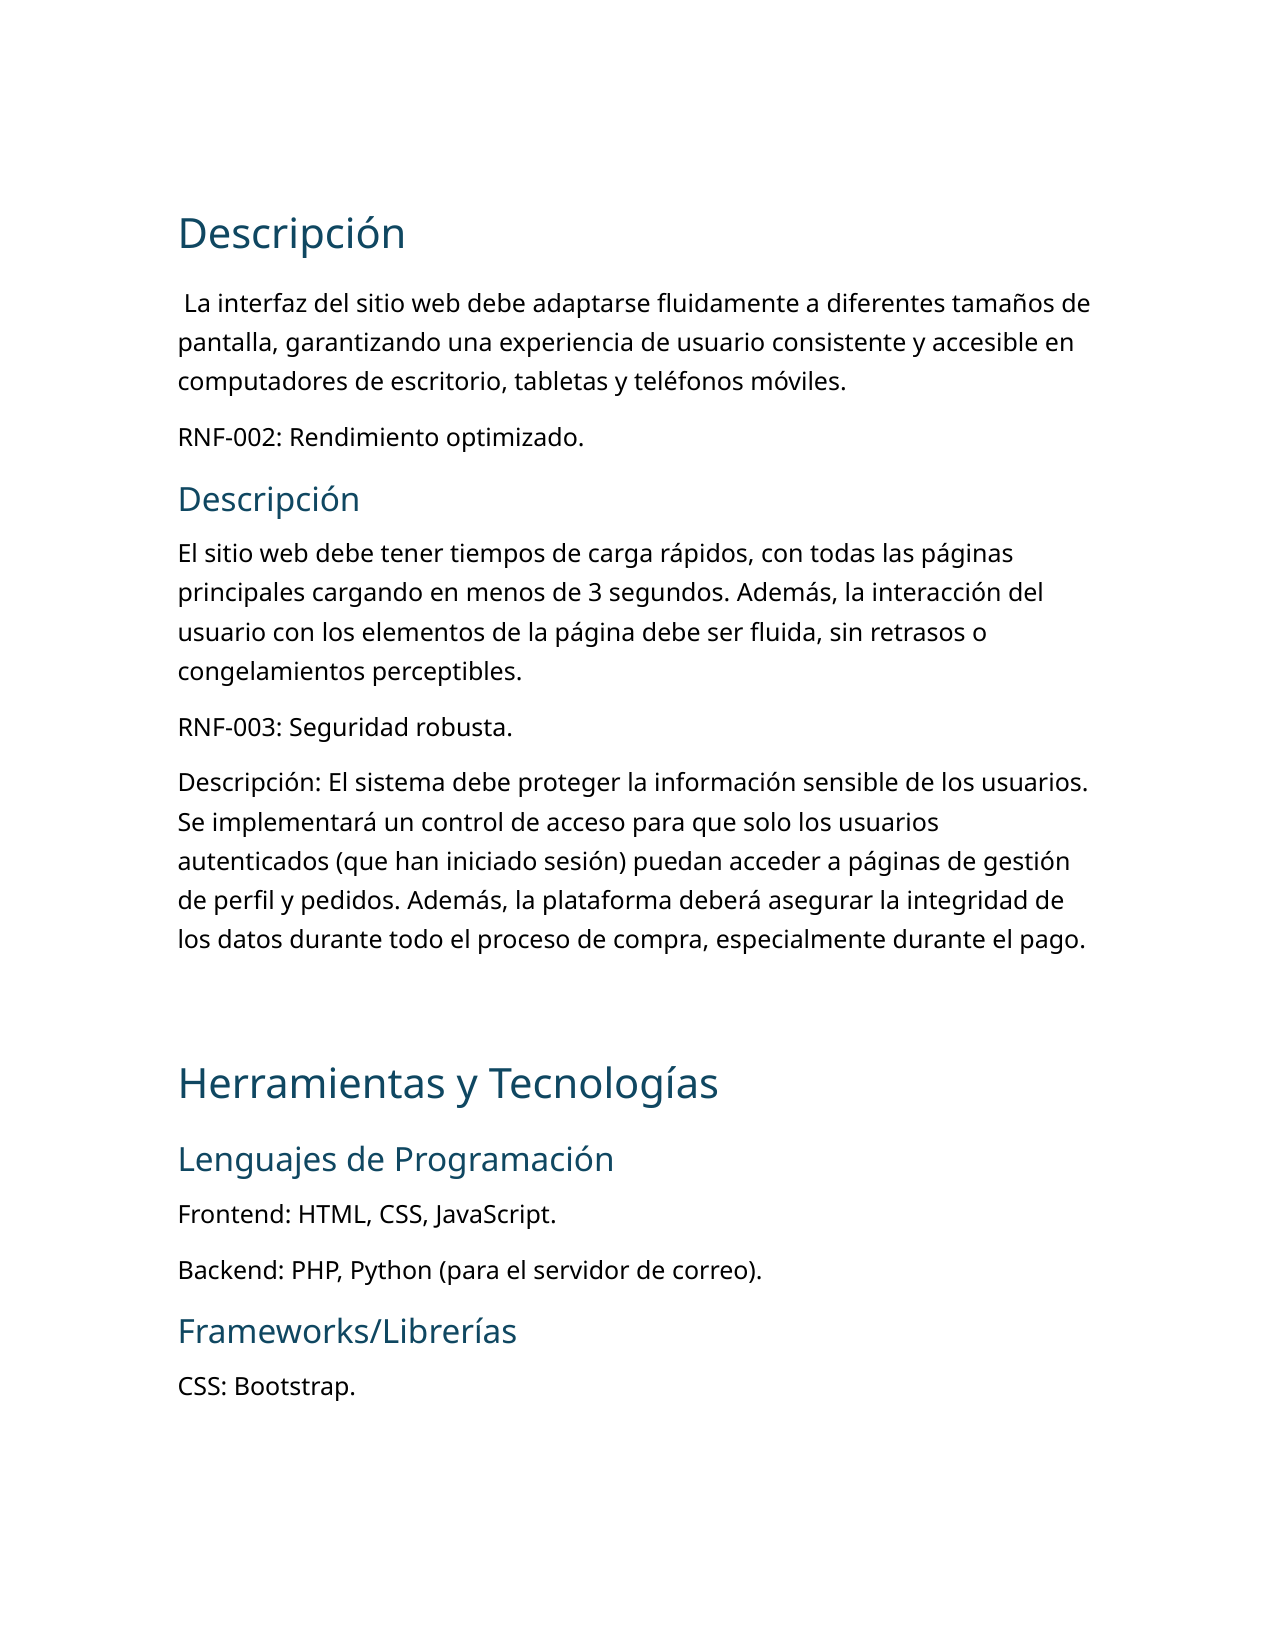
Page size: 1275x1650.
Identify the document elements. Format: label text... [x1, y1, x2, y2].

subtitle Descripción [177, 475, 1098, 521]
text El sitio web debe tener tiempos de carga rápidos, con todas las páginas principales cargando en menos de 3 segundos. Además, la interacción del usuario con los elementos de la página debe ser fluida, sin retrasos o congelamientos perceptibles. [177, 536, 1098, 687]
subtitle Lenguajes de Programación [177, 1136, 1098, 1181]
text Frontend: HTML, CSS, JavaScript. [177, 1197, 1098, 1231]
subtitle Frameworks/Librerías [177, 1308, 1098, 1354]
text RNF-003: Seguridad robusta. [177, 709, 1098, 743]
subtitle Herramientas y Tecnologías [177, 1054, 1098, 1111]
text La interfaz del sitio web debe adaptarse fluidamente a diferentes tamaños de pantalla, garantizando una experiencia de usuario consistente y accesible en computadores de escritorio, tabletas y teléfonos móviles. [177, 285, 1098, 398]
text RNF-002: Rendimiento optimizado. [177, 419, 1098, 453]
text Descripción: El sistema debe proteger la información sensible de los usuarios. Se implementará un control de acceso para que solo los usuarios autenticados (que han iniciado sesión) puedan acceder a páginas de gestión de perfil y pedidos. Además, la plataforma deberá asegurar la integridad de los datos durante todo el proceso de compra, especialmente durante el pago. [177, 765, 1098, 956]
text Backend: PHP, Python (para el servidor de correo). [177, 1252, 1098, 1286]
text CSS: Bootstrap. [177, 1369, 1098, 1403]
text Descripción [177, 203, 1098, 260]
